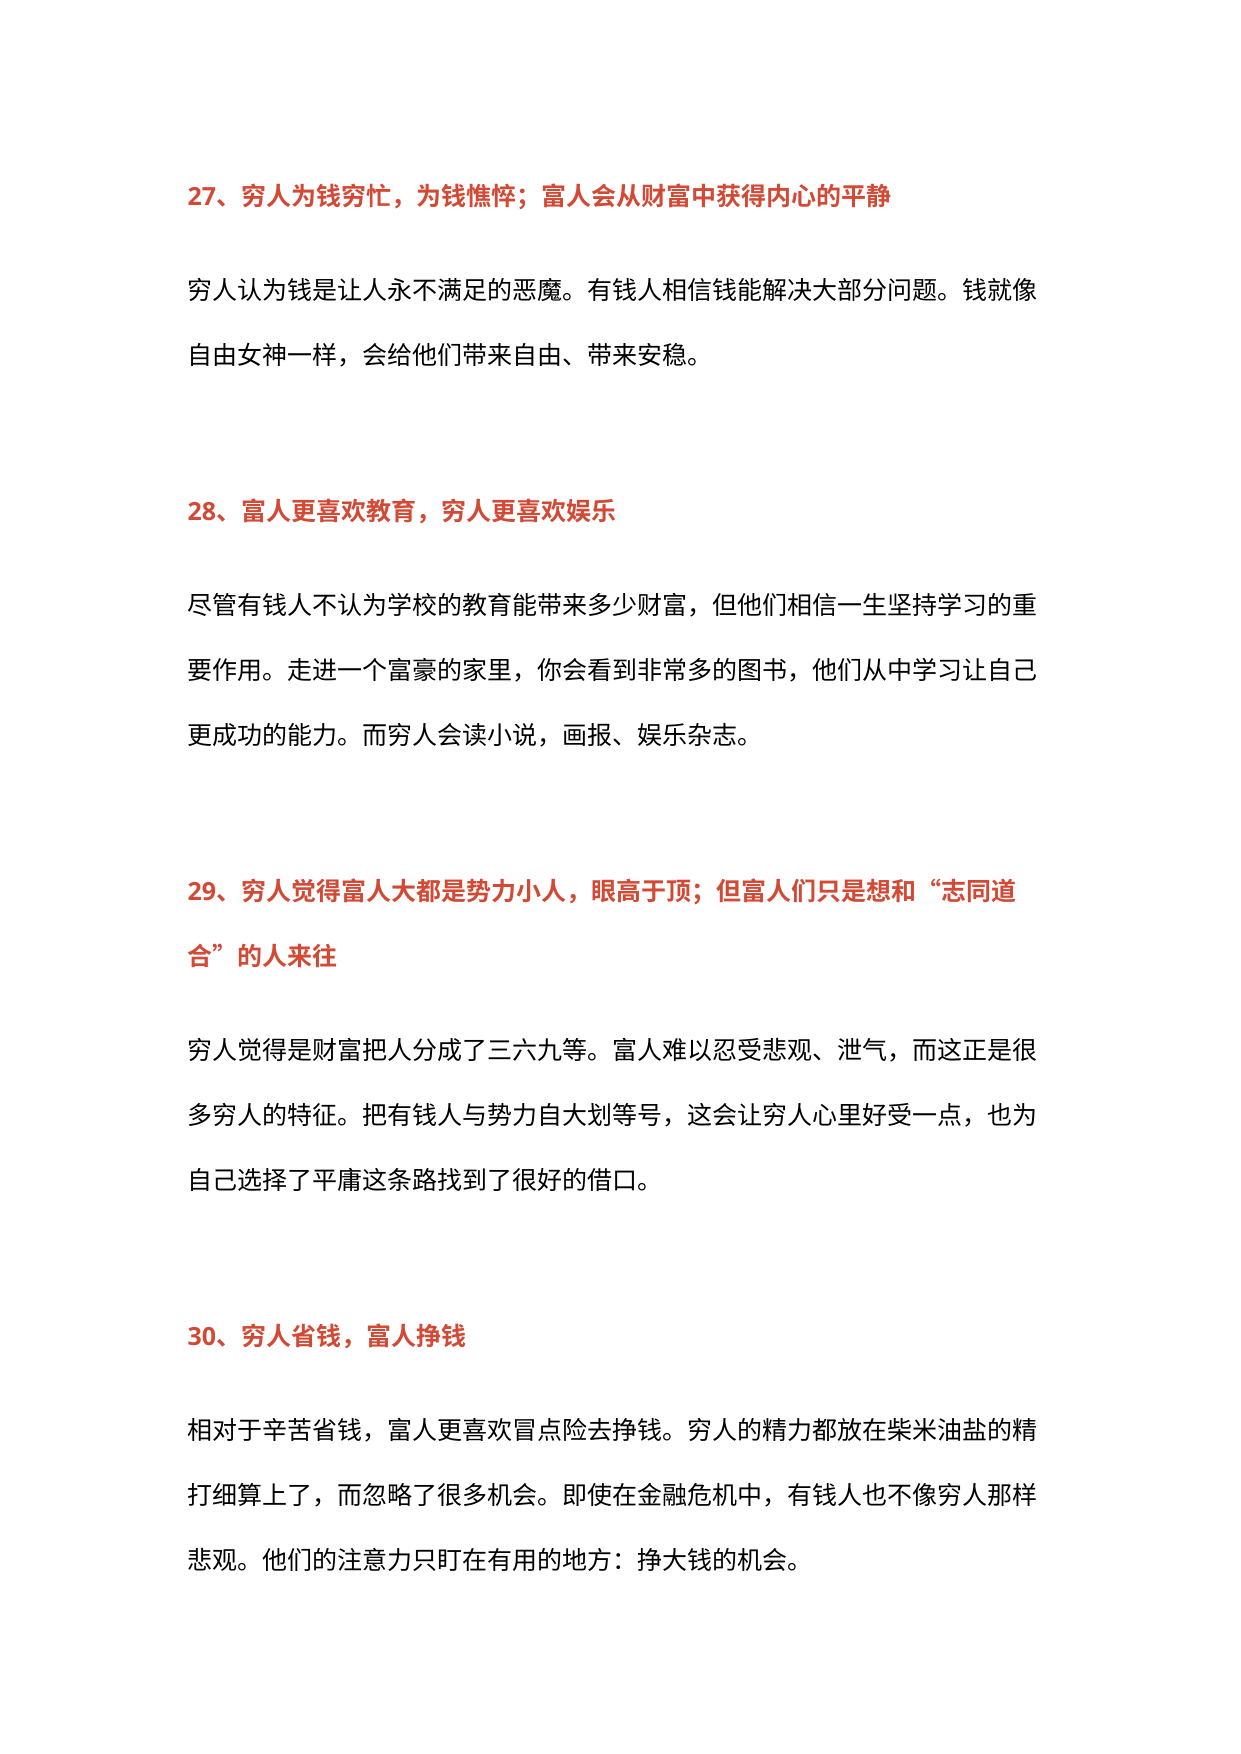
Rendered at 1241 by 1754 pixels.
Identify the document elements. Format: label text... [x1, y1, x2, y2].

text 尽管有钱人不认为学校的教育能带来多少财富，但他们相信一生坚持学习的重要作用。走进一个富豪的家里，你会看到非常多的图书，他们从中学习让自己更成功的能力。而穷人会读小说，画报、娱乐杂志。 [187, 571, 1053, 766]
text 29、穷人觉得富人大都是势力小人，眼高于顶；但富人们只是想和“志同道合”的人来往 [187, 857, 1053, 987]
text 28、富人更喜欢教育，穷人更喜欢娱乐 [187, 477, 1053, 542]
text 27、穷人为钱穷忙，为钱憔悴；富人会从财富中获得内心的平静 [187, 162, 1053, 227]
text 30、穷人省钱，富人挣钱 [187, 1302, 1053, 1367]
text 相对于辛苦省钱，富人更喜欢冒点险去挣钱。穷人的精力都放在柴米油盐的精打细算上了，而忽略了很多机会。即使在金融危机中，有钱人也不像穷人那样悲观。他们的注意力只盯在有用的地方：挣大钱的机会。 [187, 1396, 1053, 1591]
text 穷人觉得是财富把人分成了三六九等。富人难以忍受悲观、泄气，而这正是很多穷人的特征。把有钱人与势力自大划等号，这会让穷人心里好受一点，也为自己选择了平庸这条路找到了很好的借口。 [187, 1016, 1053, 1211]
text 穷人认为钱是让人永不满足的恶魔。有钱人相信钱能解决大部分问题。钱就像自由女神一样，会给他们带来自由、带来安稳。 [187, 256, 1053, 386]
